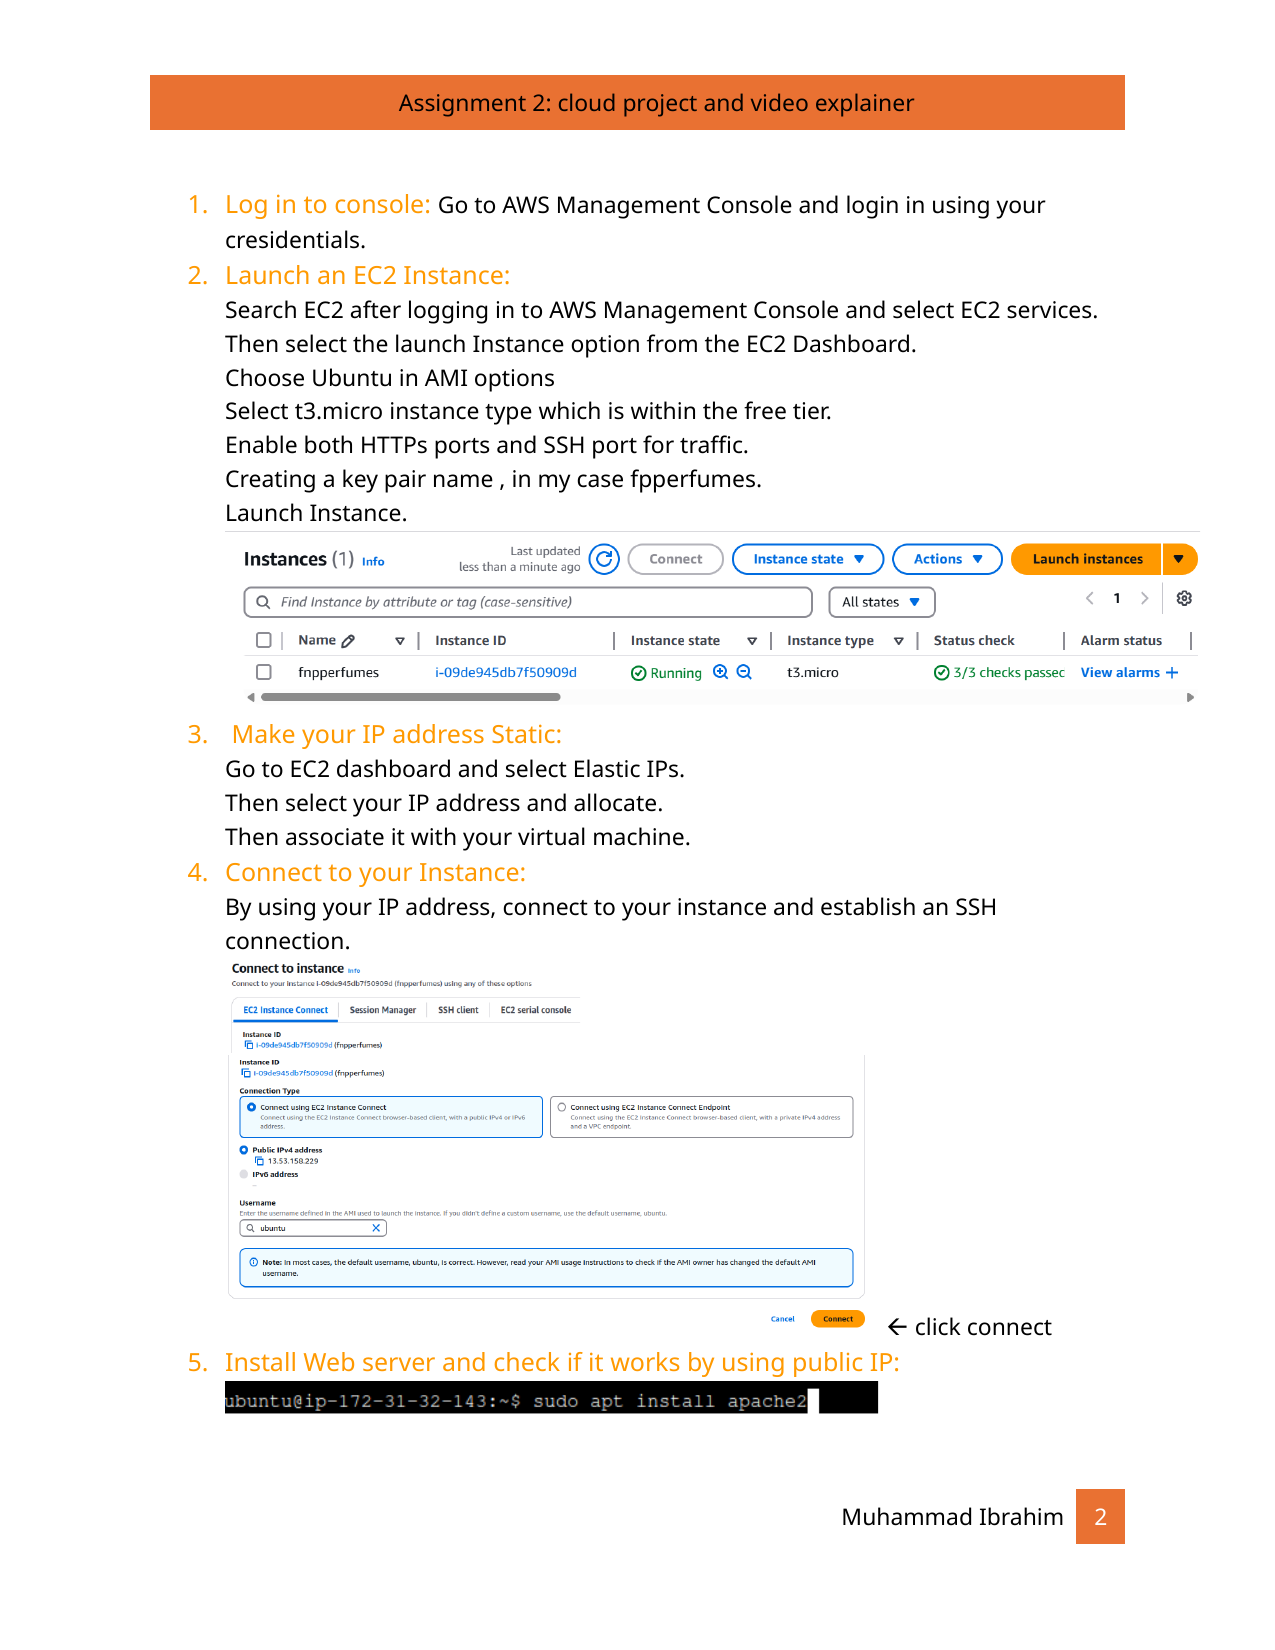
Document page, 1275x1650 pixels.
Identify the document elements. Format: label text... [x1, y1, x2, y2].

list Install Web server and check if it works by using public IP: [187, 1344, 1125, 1378]
picture [225, 1055, 868, 1336]
list Then select the launch Instance option from the EC2 Dashboard. [225, 328, 1125, 359]
list Launch Instance. [225, 497, 1125, 528]
list Search EC2 after logging in to AWS Management Console and select EC2 services. [225, 294, 1125, 325]
picture [225, 958, 580, 1053]
picture [225, 530, 1200, 714]
list Select t3.micro instance type which is within the free tier. [225, 395, 1125, 427]
list Choose Ubuntu in AMI options [225, 362, 1125, 393]
list Creating a key pair name , in my case fpperfumes. [225, 463, 1125, 494]
list Connect to your Instance: [187, 854, 1125, 888]
list Enable both HTTPs ports and SSH port for traffic. [225, 429, 1125, 460]
picture [225, 1381, 879, 1424]
list Make your IP address Static: [187, 716, 1125, 751]
list By using your IP address, connect to your instance and establish an SSH connection. [225, 891, 1125, 956]
list Then select your IP address and allocate. [225, 787, 1125, 818]
list Go to EC2 dashboard and select Elastic IPs. [225, 753, 1125, 784]
list Launch an EC2 Instance: [187, 257, 1125, 291]
list Log in to console: Go to AWS Management Console and login in using your cresidentials. [187, 187, 1125, 255]
list Then associate it with your virtual machine. [225, 821, 1125, 852]
